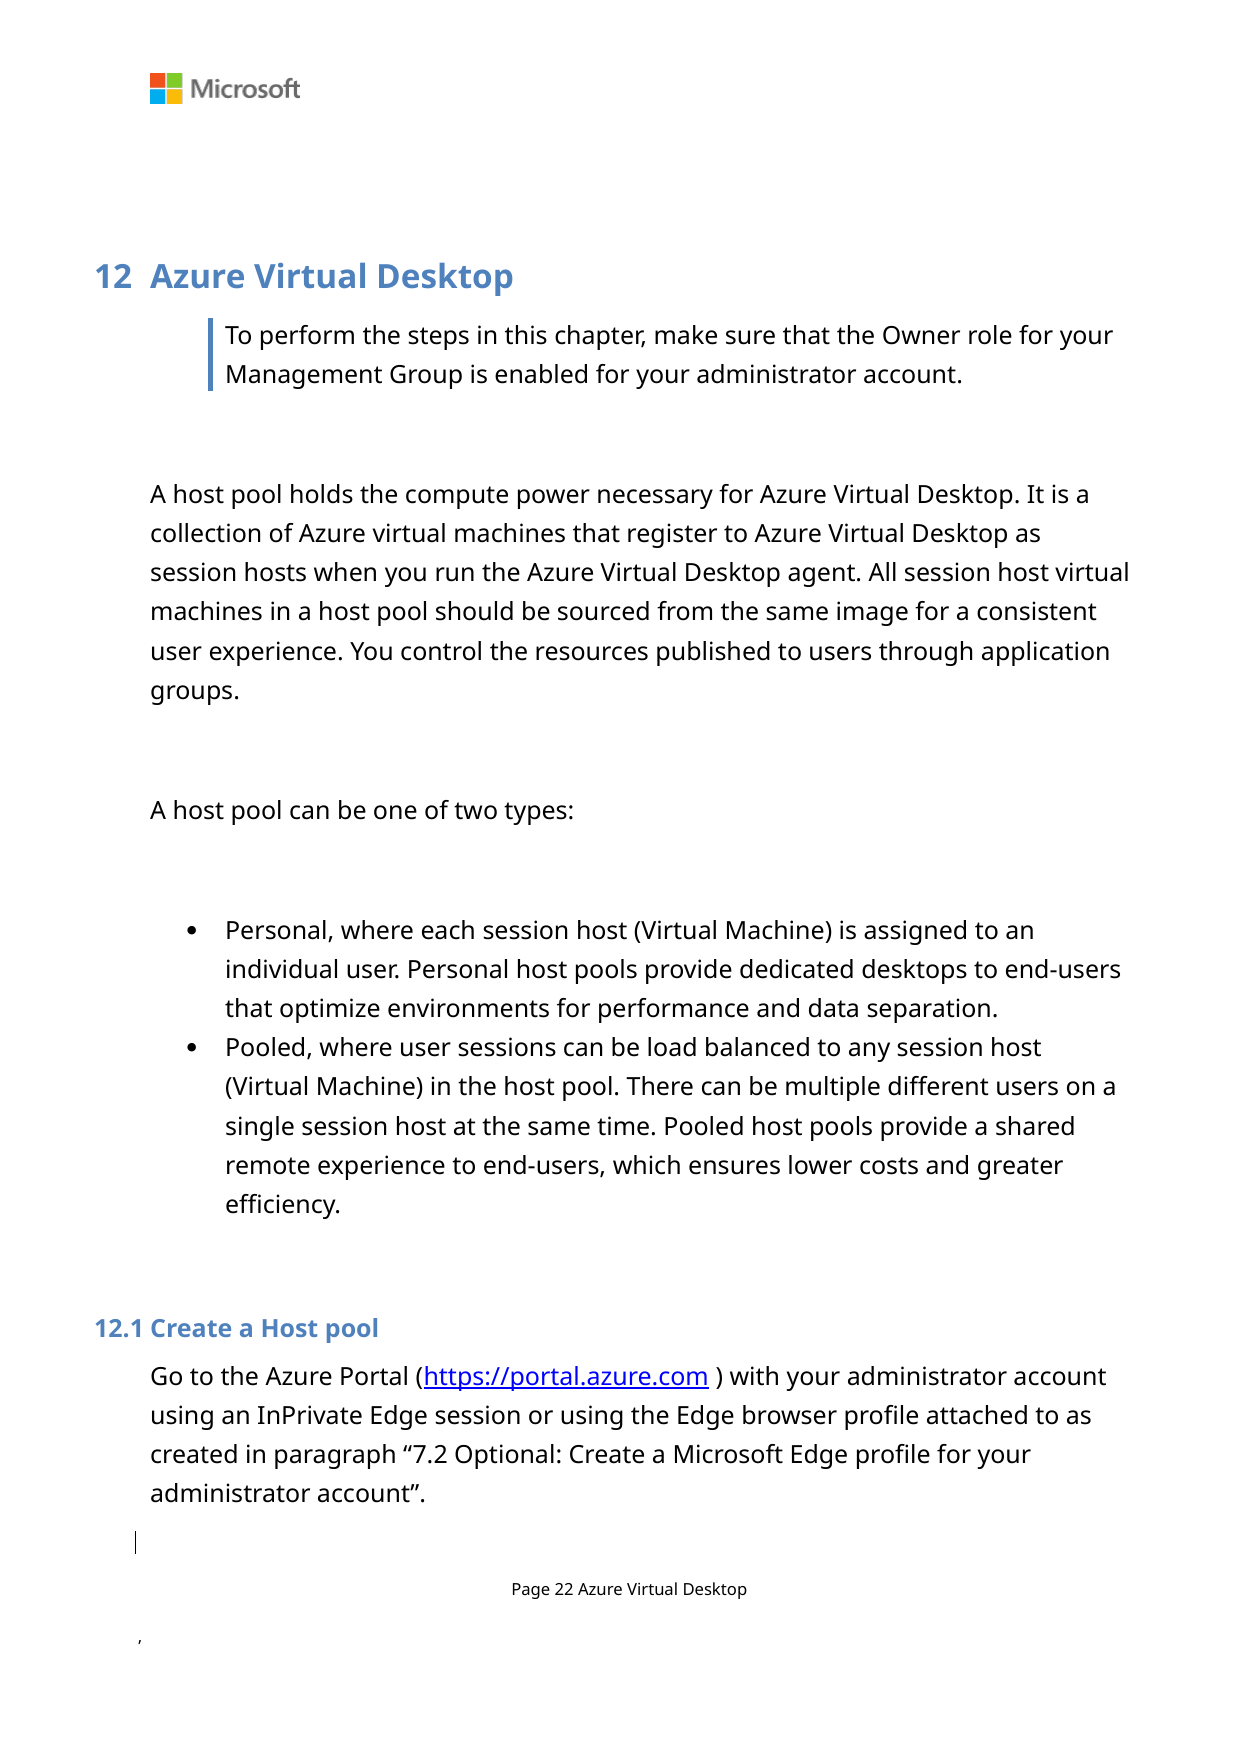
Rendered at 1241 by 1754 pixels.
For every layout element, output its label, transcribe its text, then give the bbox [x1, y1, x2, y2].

text To perform the steps in this chapter, make sure that the Owner role for your Management Group is enabled for your administrator account. [208, 317, 1132, 391]
list Pooled, where user sessions can be load balanced to any session host (Virtual Machine) in the host pool. There can be multiple different users on a single session host at the same time. Pooled host pools provide a shared remote experience to end-users, which ensures lower costs and greater efficiency. [187, 1030, 1132, 1221]
list Personal, where each session host (Virtual Machine) is assigned to an individual user. Personal host pools provide dedicated desktops to end-users that optimize environments for performance and data separation. [187, 912, 1132, 1025]
subtitle Create a Host pool [94, 1311, 1132, 1345]
text Go to the Azure Portal (https://portal.azure.com ) with your administrator account using an InPrivate Edge session or using the Edge browser profile attached to as created in paragraph “7.2 Create a Microsoft Edge profile for your administrator account”. [150, 1358, 1132, 1510]
picture [150, 73, 300, 105]
subtitle Azure Virtual Desktop [94, 253, 1132, 298]
text A host pool can be one of two types: [150, 792, 1132, 826]
text A host pool holds the compute power necessary for Azure Virtual Desktop. It is a collection of Azure virtual machines that register to Azure Virtual Desktop as session hosts when you run the Azure Virtual Desktop agent. All session host virtual machines in a host pool should be sourced from the same image for a consistent user experience. You control the resources published to users through application groups. [150, 477, 1132, 706]
